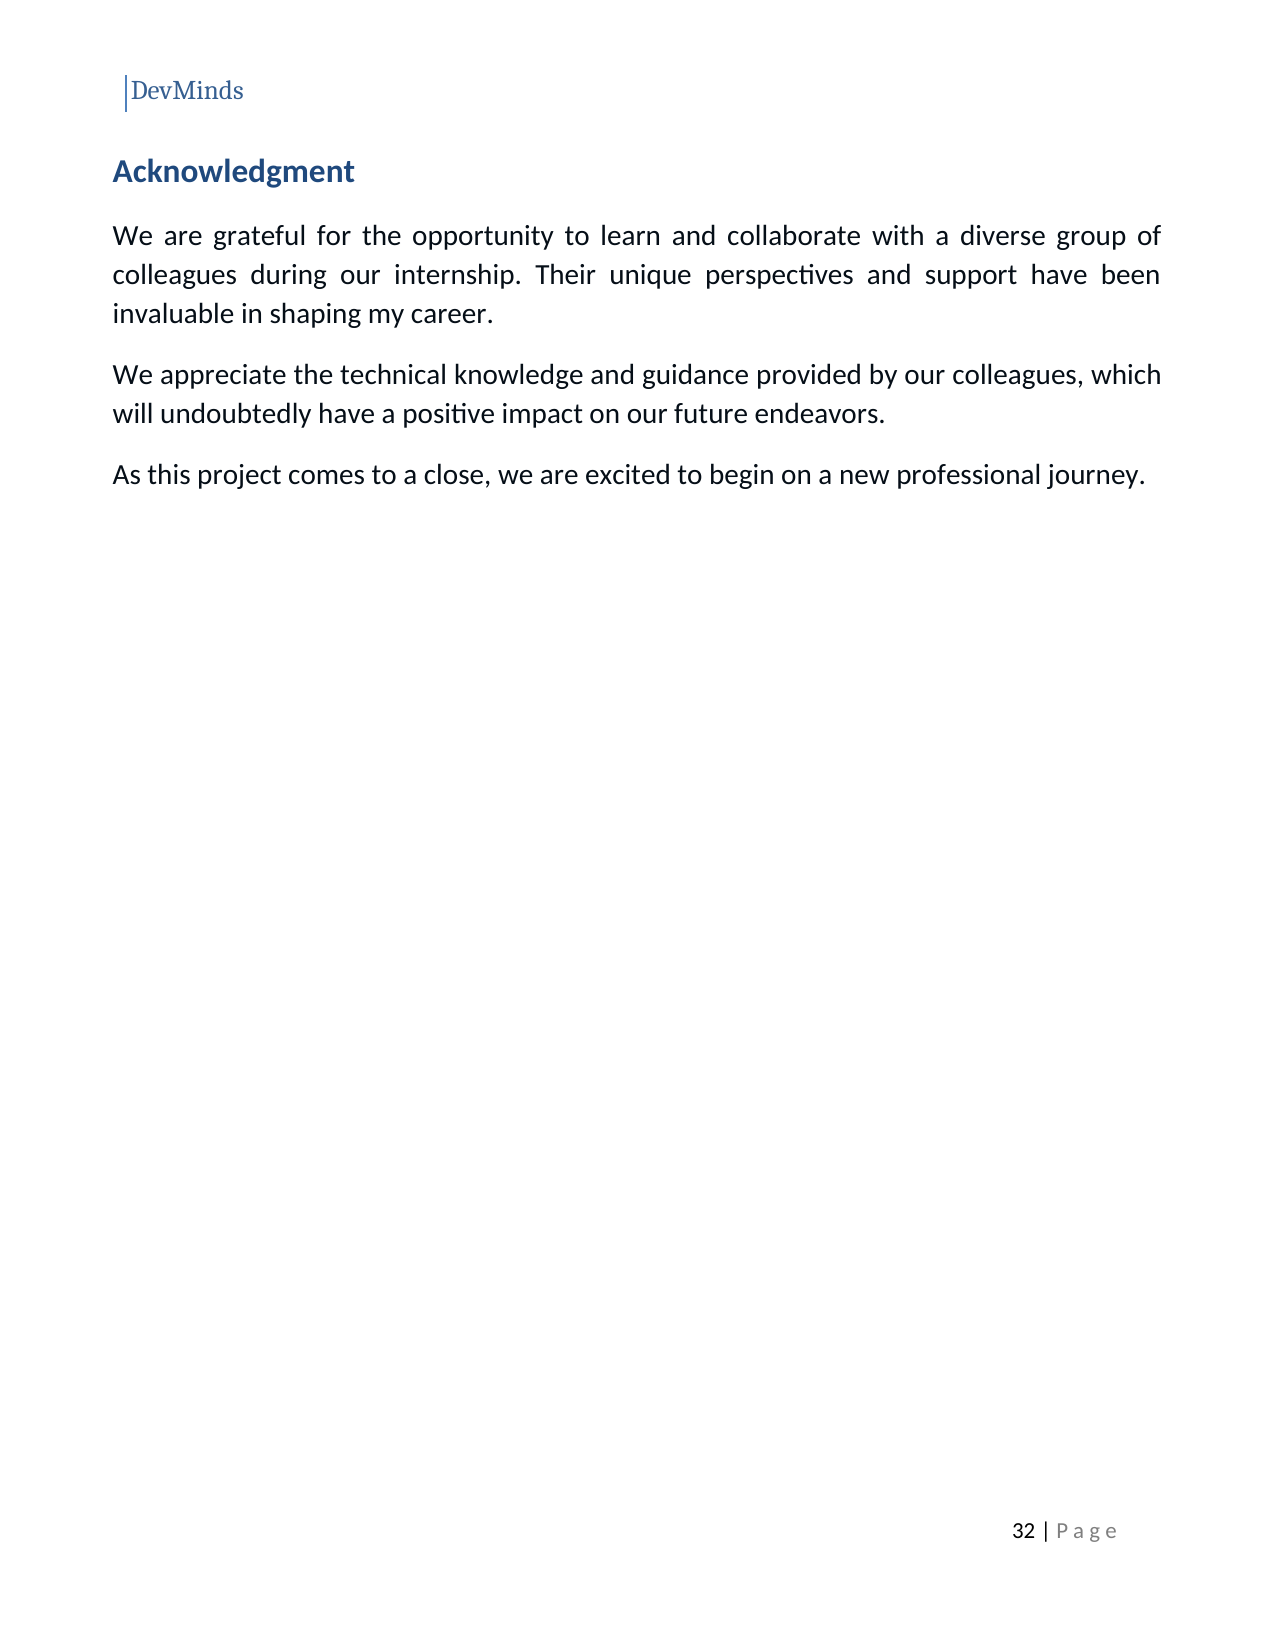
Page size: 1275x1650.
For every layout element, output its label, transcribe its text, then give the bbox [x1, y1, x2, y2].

text We are grateful for the opportunity to learn and collaborate with a diverse group of colleagues during our internship. Their unique perspectives and support have been invaluable in shaping my career. [112, 217, 1162, 331]
text Acknowledgment [112, 150, 1018, 191]
text As this project comes to a close, we are excited to begin on a new professional journey. [112, 456, 1162, 492]
text We appreciate the technical knowledge and guidance provided by our colleagues, which will undoubtedly have a positive impact on our future endeavors. [112, 356, 1162, 431]
